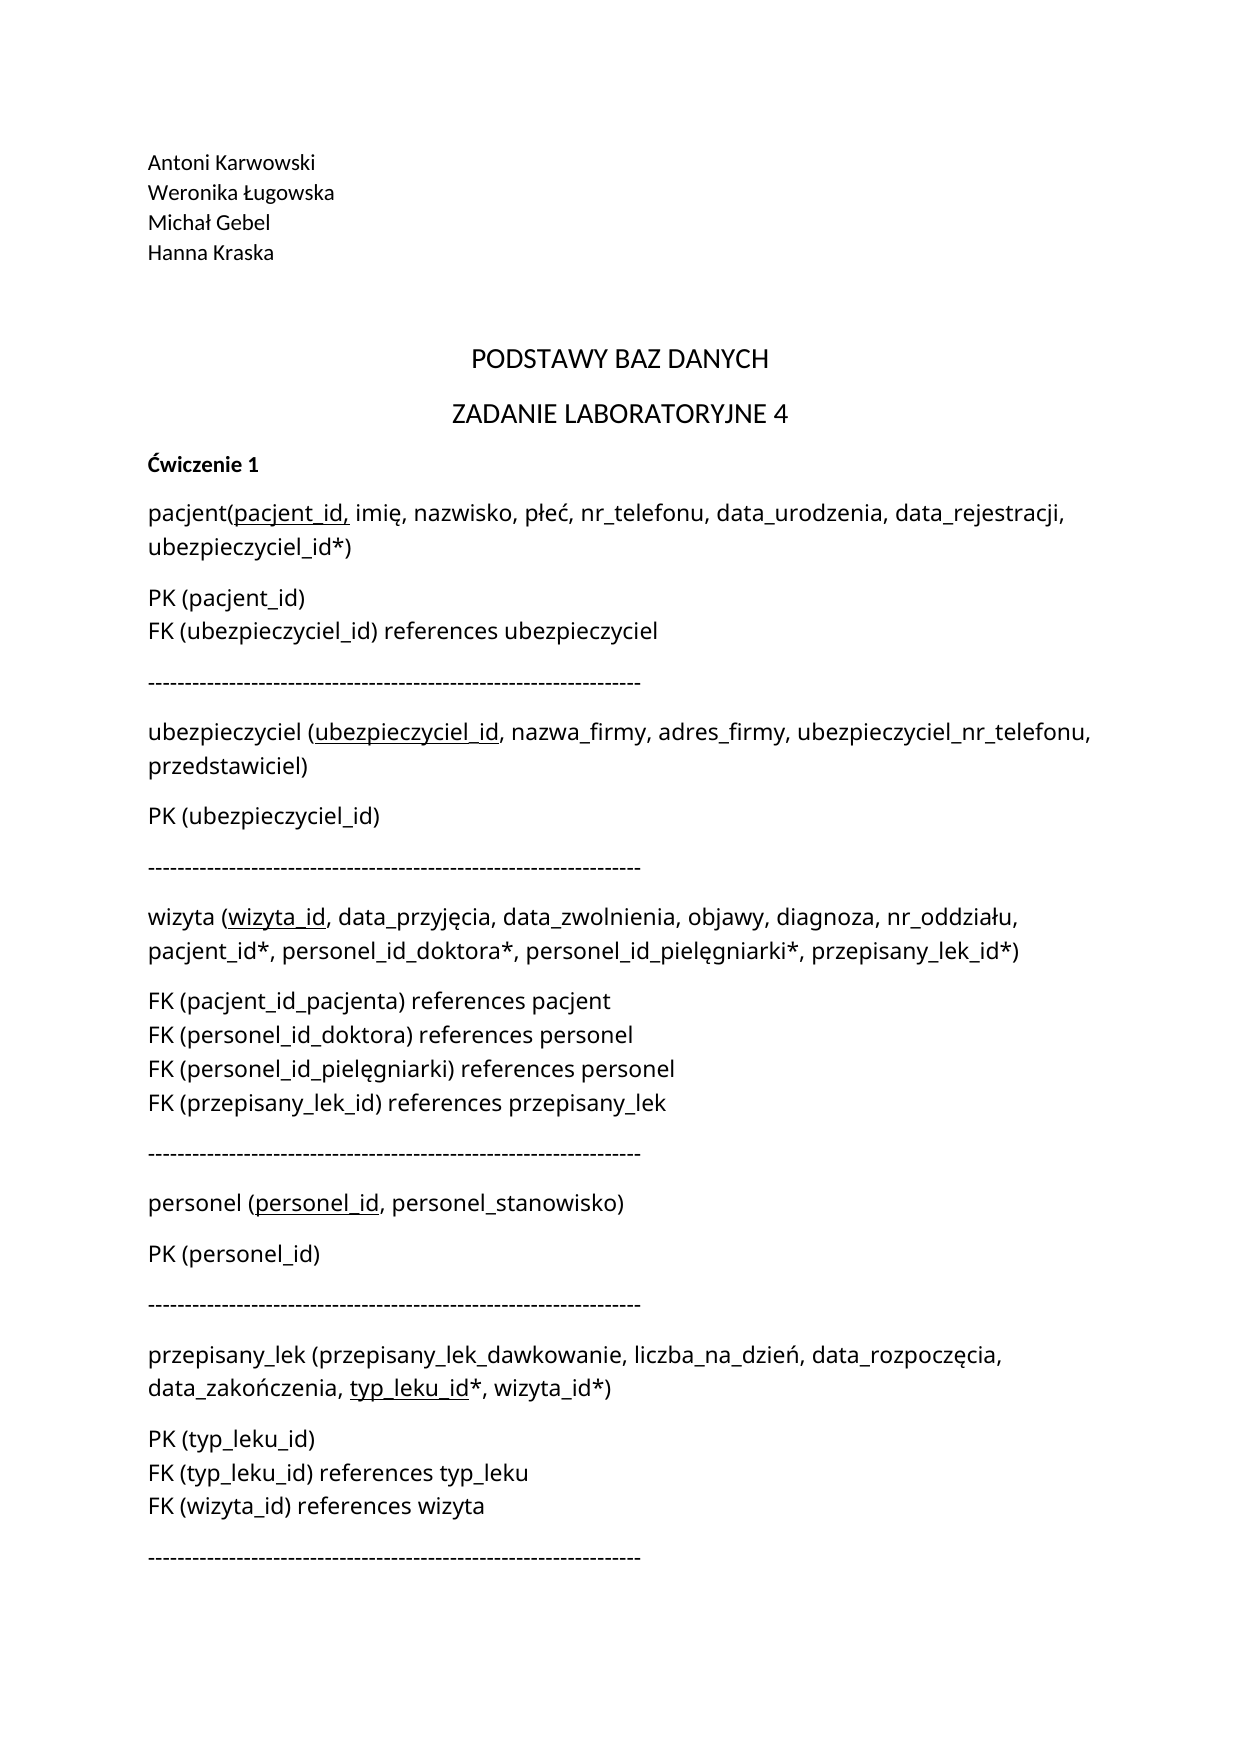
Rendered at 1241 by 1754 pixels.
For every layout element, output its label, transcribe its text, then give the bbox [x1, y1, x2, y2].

text PK (ubezpieczyciel_id) [148, 800, 1093, 831]
text Ćwiczenie 1 [148, 450, 1093, 478]
text PK (pacjent_id) FK (ubezpieczyciel_id) references ubezpieczyciel [148, 581, 1093, 646]
text ------------------------------------------------------------------- [148, 851, 1093, 882]
text ------------------------------------------------------------------- [148, 666, 1093, 697]
text przepisany_lek (przepisany_lek_dawkowanie, liczba_na_dzień, data_rozpoczęcia, data_zakończenia, typ_leku_id*, wizyta_id*) [148, 1338, 1093, 1403]
text ubezpieczyciel (ubezpieczyciel_id, nazwa_firmy, adres_firmy, ubezpieczyciel_nr_telefonu, przedstawiciel) [148, 716, 1093, 781]
text FK (pacjent_id_pacjenta) references pacjent FK (personel_id_doktora) references personel FK (personel_id_pielęgniarki) references personel FK (przepisany_lek_id) references przepisany_lek [148, 985, 1093, 1118]
text ZADANIE LABORATORYJNE 4 [148, 395, 1093, 431]
text PK (personel_id) [148, 1238, 1093, 1269]
text pacjent(pacjent_id, imię, nazwisko, płeć, nr_telefonu, data_urodzenia, data_rejestracji, ubezpieczyciel_id*) [148, 497, 1093, 562]
text Antoni Karwowski Weronika Ługowska Michał Gebel Hanna Kraska [148, 148, 1093, 266]
text ------------------------------------------------------------------- [148, 1137, 1093, 1168]
text ------------------------------------------------------------------- [148, 1288, 1093, 1319]
text PK (typ_leku_id) FK (typ_leku_id) references typ_leku FK (wizyta_id) references wizyta [148, 1423, 1093, 1521]
text PODSTAWY BAZ DANYCH [148, 340, 1093, 376]
text personel (personel_id, personel_stanowisko) [148, 1187, 1093, 1218]
text wizyta (wizyta_id, data_przyjęcia, data_zwolnienia, objawy, diagnoza, nr_oddziału, pacjent_id*, personel_id_doktora*, personel_id_pielęgniarki*, przepisany_lek_id*) [148, 901, 1093, 966]
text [148, 1541, 1093, 1572]
